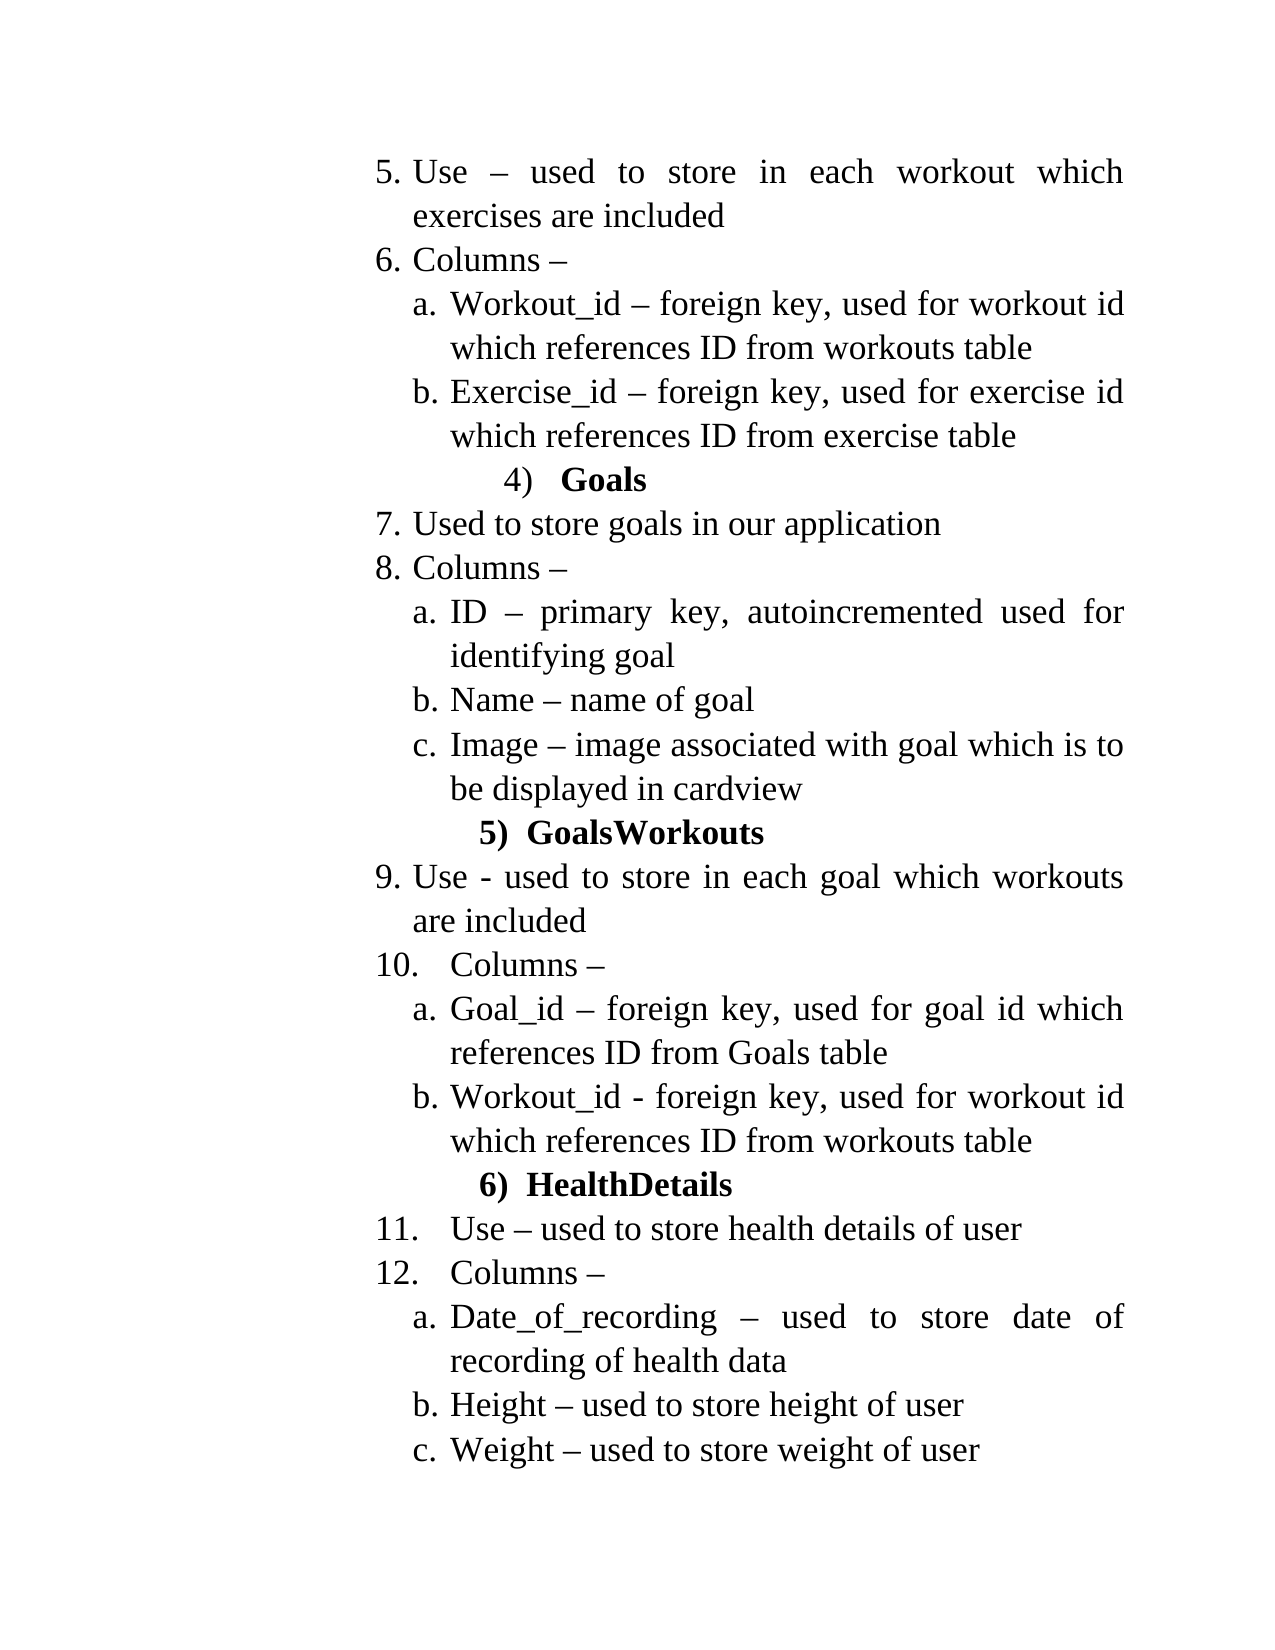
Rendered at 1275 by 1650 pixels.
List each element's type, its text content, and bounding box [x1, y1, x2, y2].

list Exercise_id – foreign key, used for exercise id which references ID from exercise table [412, 370, 1125, 455]
list Use – used to store in each workout which exercises are included [375, 150, 1125, 235]
list Goal_id – foreign key, used for goal id which references ID from Goals table [412, 987, 1125, 1072]
list Name – name of goal [412, 679, 1125, 719]
list Height – used to store height of user [412, 1384, 1125, 1424]
list Workout_id - foreign key, used for workout id which references ID from workouts table [412, 1075, 1125, 1160]
list Columns – [375, 1252, 1125, 1292]
list Columns – [375, 547, 1125, 587]
text 4) Goals [150, 458, 1125, 499]
list Use - used to store in each goal which workouts are included [375, 855, 1125, 940]
list Use – used to store health details of user [375, 1207, 1125, 1248]
list Workout_id – foreign key, used for workout id which references ID from workouts table [412, 282, 1125, 367]
list Columns – [375, 943, 1125, 984]
text 6) HealthDetails [187, 1163, 1125, 1204]
list Image – image associated with goal which is to be displayed in cardview [412, 723, 1125, 808]
text 5) GoalsWorkouts [187, 811, 1125, 852]
list Weight – used to store weight of user [412, 1428, 1125, 1469]
list Used to store goals in our application [375, 502, 1125, 543]
list Columns – [375, 238, 1125, 279]
list Date_of_recording – used to store date of recording of health data [412, 1296, 1125, 1381]
list ID – primary key, autoincremented used for identifying goal [412, 591, 1125, 676]
